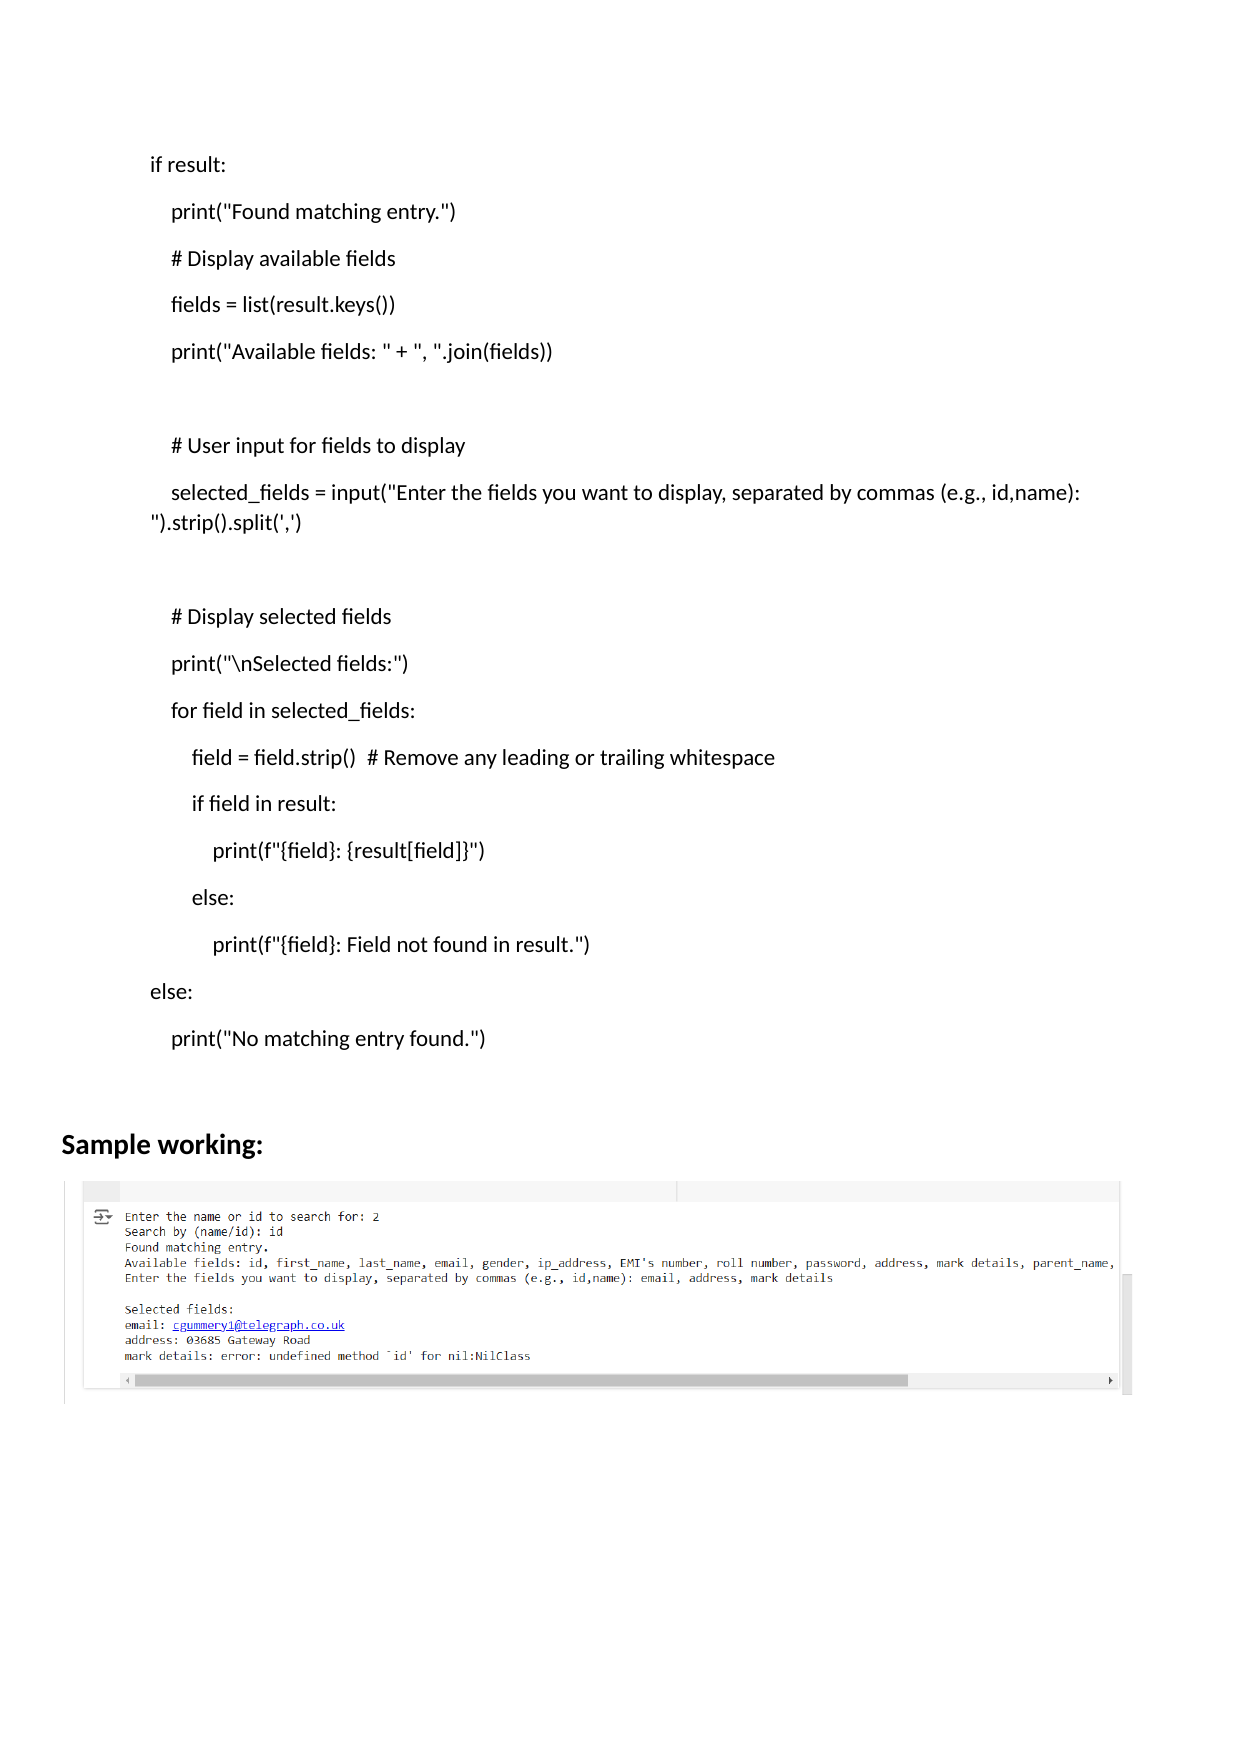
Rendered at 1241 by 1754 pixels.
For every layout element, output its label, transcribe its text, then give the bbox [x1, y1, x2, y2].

text print("No matching entry found.") [150, 1024, 1090, 1052]
text Sample working: [61, 1126, 1090, 1162]
text # Display available fields [150, 244, 1090, 272]
text selected_fields = input("Enter the fields you want to display, separated by commas (e.g., id,name): ").strip().split(',') [150, 478, 1090, 536]
text print(f"{field}: {result[field]}") [150, 836, 1090, 864]
text # Display selected fields [150, 602, 1090, 630]
text if field in result: [150, 789, 1090, 818]
picture [61, 1181, 1133, 1404]
text print("\nSelected fields:") [150, 649, 1090, 677]
text field = field.strip() # Remove any leading or trailing whitespace [150, 743, 1090, 771]
text for field in selected_fields: [150, 696, 1090, 724]
text print("Available fields: " + ", ".join(fields)) [150, 337, 1090, 366]
text else: [150, 977, 1090, 1005]
text else: [150, 883, 1090, 911]
text print(f"{field}: Field not found in result.") [150, 930, 1090, 958]
text print("Found matching entry.") [150, 197, 1090, 225]
text # User input for fields to display [150, 431, 1090, 459]
text fields = list(result.keys()) [150, 291, 1090, 319]
text if result: [150, 150, 1090, 178]
